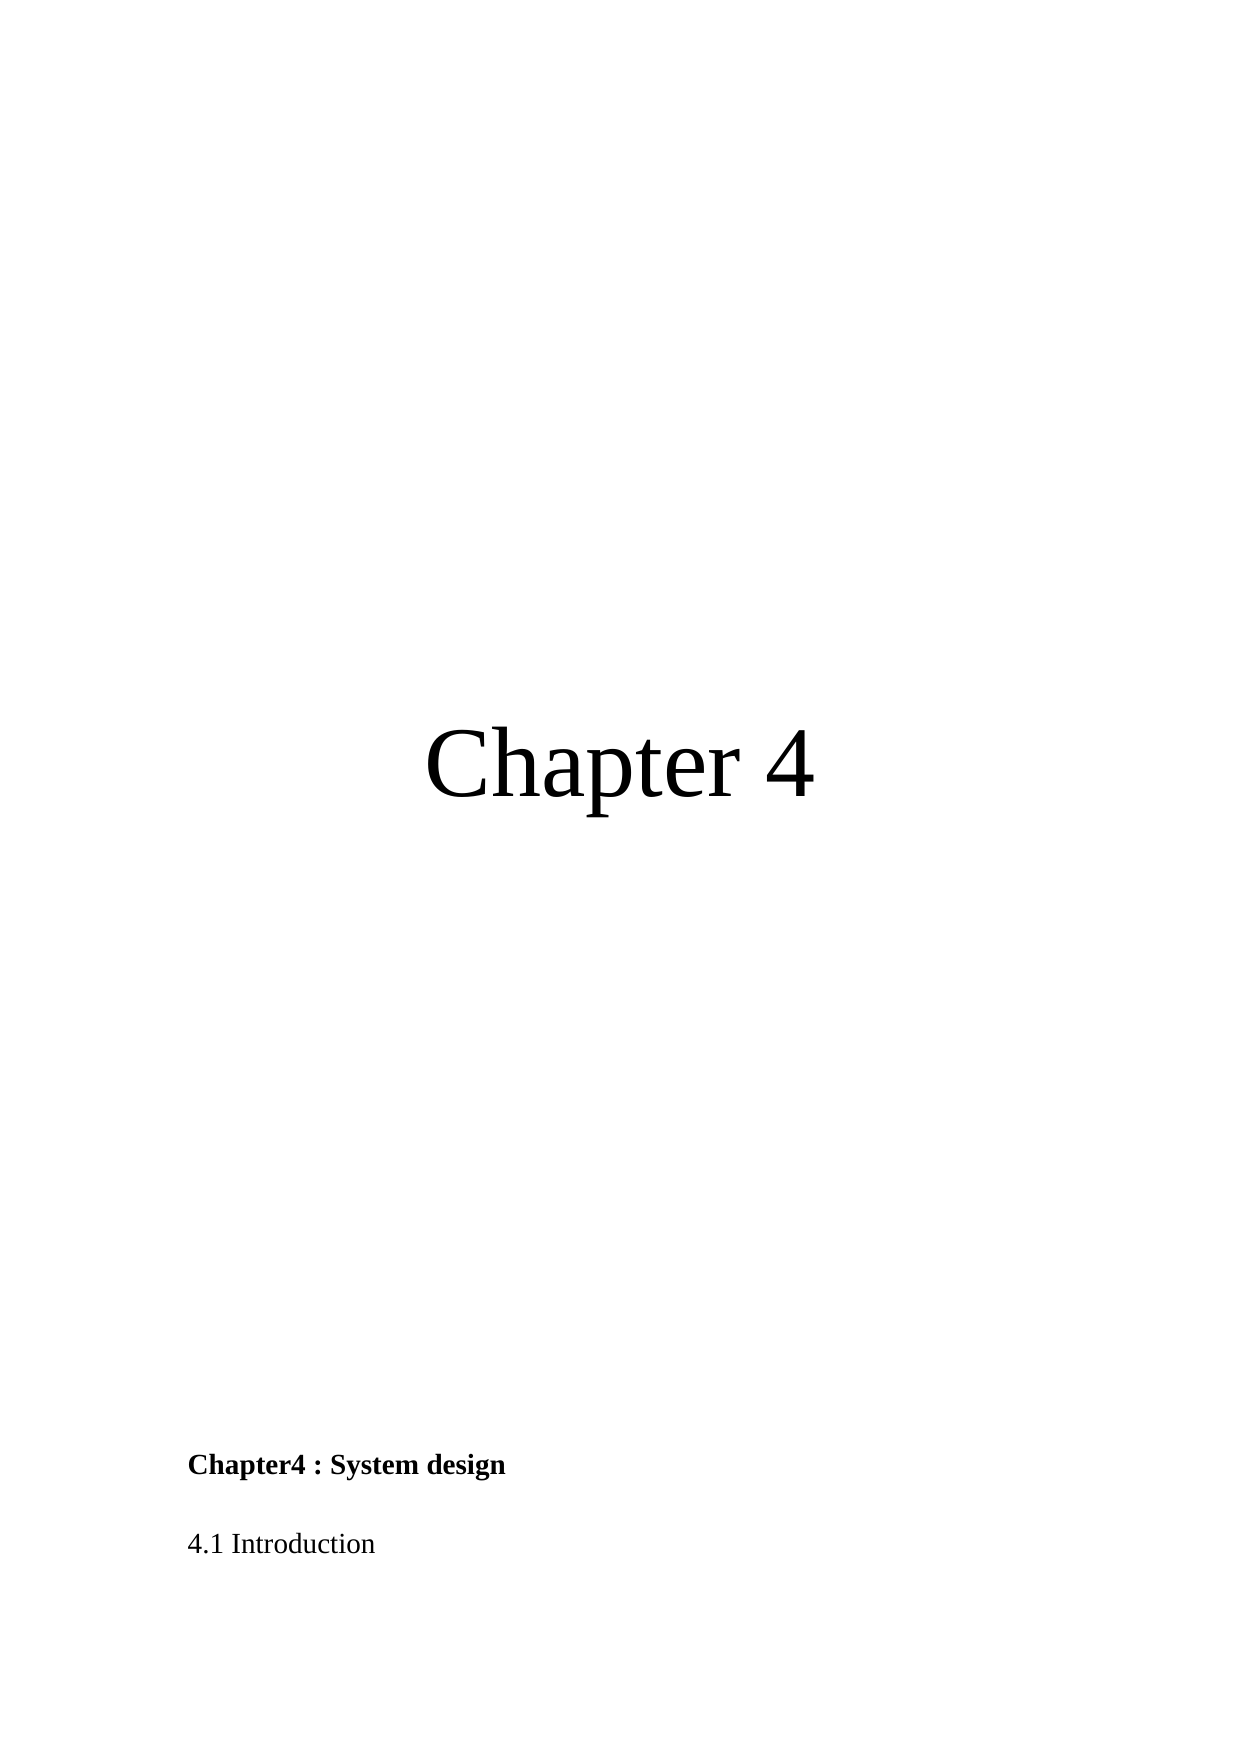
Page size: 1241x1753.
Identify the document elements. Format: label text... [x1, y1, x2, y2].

text Chapter 4 [187, 703, 1053, 818]
subtitle Chapter4 : System design [187, 1447, 1053, 1481]
subtitle 4.1 Introduction [187, 1527, 1053, 1560]
